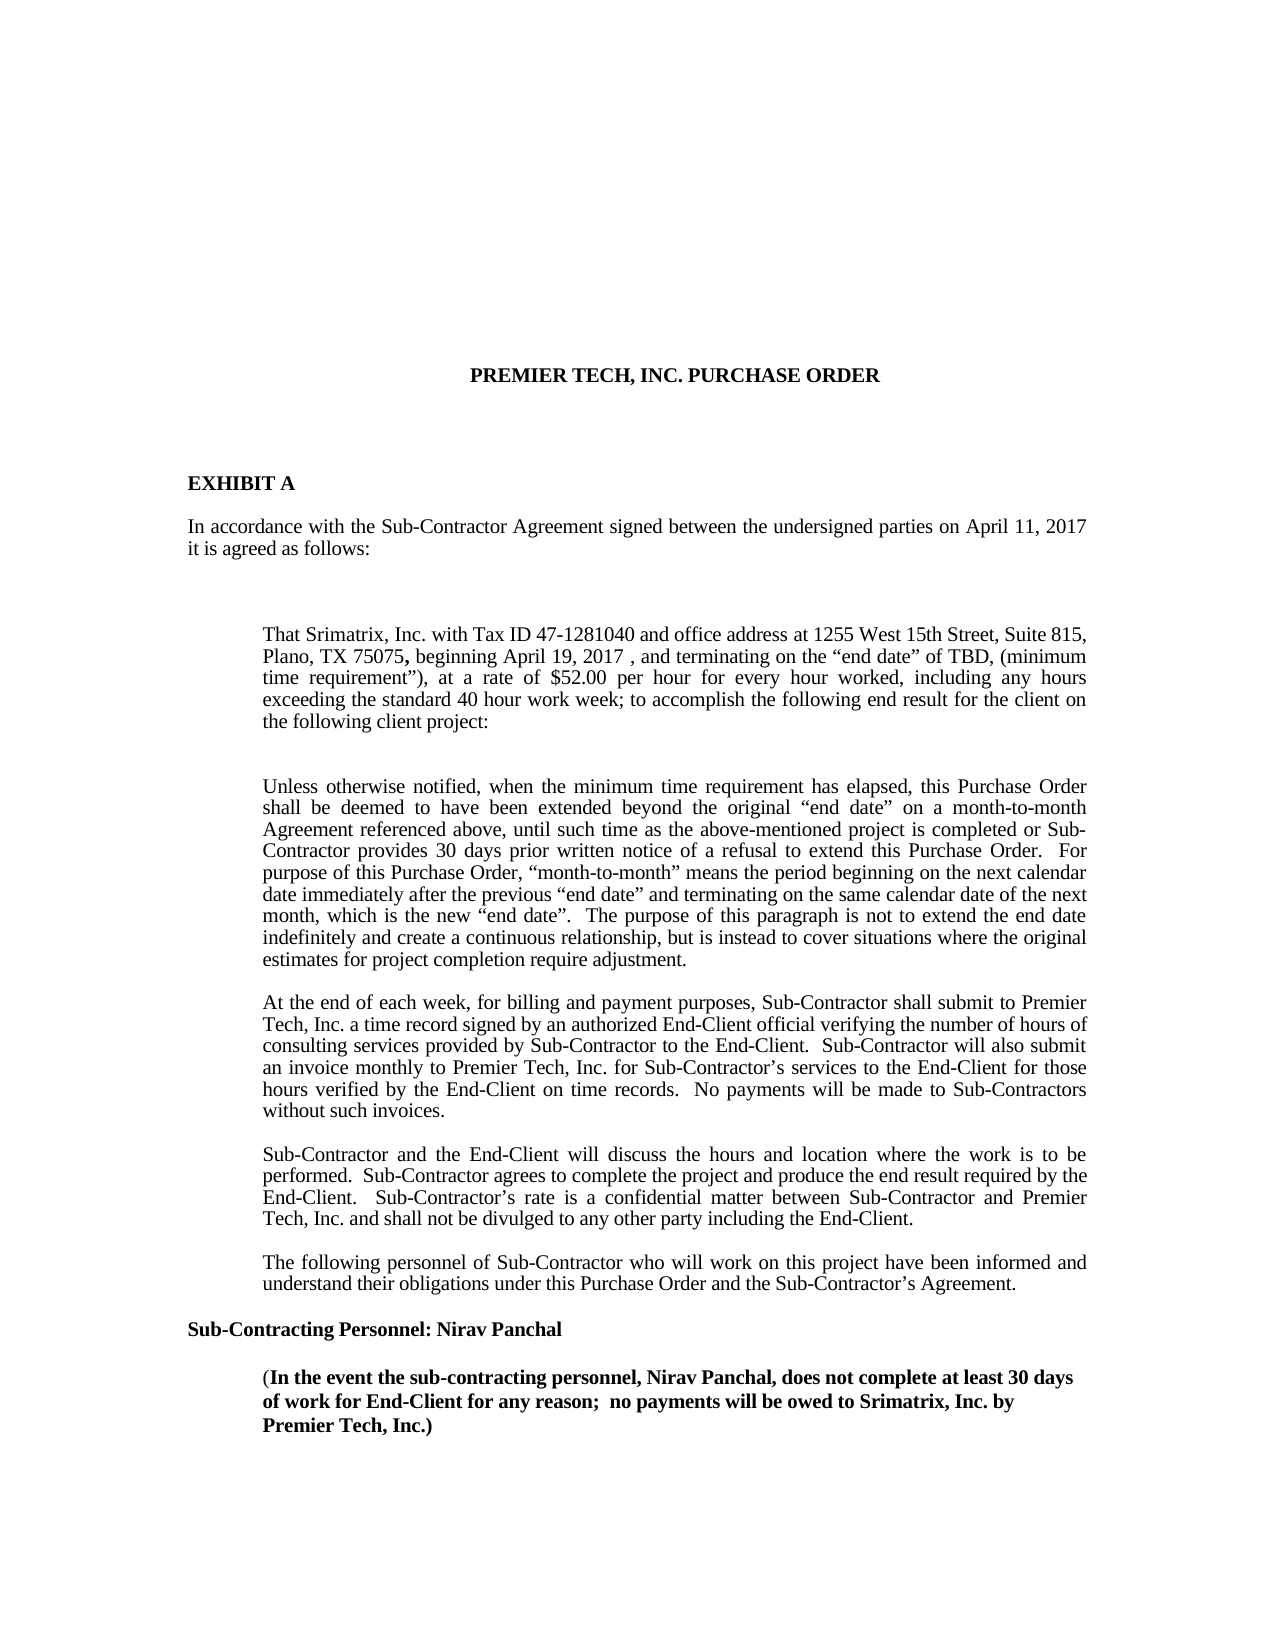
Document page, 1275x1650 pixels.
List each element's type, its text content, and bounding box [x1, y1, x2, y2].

text Sub-Contracting Personnel: Nirav Panchal [187, 1317, 1087, 1341]
text That Srimatrix, Inc. with Tax ID 47-1281040 and office address at 1255 West 15th Street, Suite 815, Plano, TX 75075, beginning April 19, 2017 , and terminating on the “end date” of TBD, (minimum time requirement”), at a rate of $52.00 per hour for every hour worked, including any hours exceeding the standard 40 hour work week; to accomplish the following end result for the client on the following client project: [262, 624, 1087, 733]
text Unless otherwise notified, when the minimum time requirement has elapsed, this Purchase Order shall be deemed to have been extended beyond the original “end date” on a month-to-month Agreement referenced above, until such time as the above-mentioned project is completed or Sub-Contractor provides 30 days prior written notice of a refusal to extend this Purchase Order. For purpose of this Purchase Order, “month-to-month” means the period beginning on the next calendar date immediately after the previous “end date” and terminating on the same calendar date of the next month, which is the new “end date”. The purpose of this paragraph is not to extend the end date indefinitely and create a continuous relationship, but is instead to cover situations where the original estimates for project completion require adjustment. [262, 776, 1087, 971]
text EXHIBIT A [187, 473, 1087, 495]
text (In the event the sub-contracting personnel, Nirav Panchal, does not complete at least 30 days of work for End-Client for any reason; no payments will be owed to Srimatrix, Inc. by Premier Tech, Inc.) [187, 1365, 1087, 1437]
text In accordance with the Sub-Contractor Agreement signed between the undersigned parties on April 11, 2017 it is agreed as follows: [187, 517, 1087, 560]
text At the end of each week, for billing and payment purposes, Sub-Contractor shall submit to Premier Tech, Inc. a time record signed by an authorized End-Client official verifying the number of hours of consulting services provided by Sub-Contractor to the End-Client. Sub-Contractor will also submit an invoice monthly to Premier Tech, Inc. for Sub-Contractor’s services to the End-Client for those hours verified by the End-Client on time records. No payments will be made to Sub-Contractors without such invoices. [262, 992, 1087, 1122]
text Sub-Contractor and the End-Client will discuss the hours and location where the work is to be performed. Sub-Contractor agrees to complete the project and produce the end result required by the End-Client. Sub-Contractor’s rate is a confidential matter between Sub-Contractor and Premier Tech, Inc. and shall not be divulged to any other party including the End-Client. [262, 1144, 1087, 1230]
text The following personnel of Sub-Contractor who will work on this project have been informed and understand their obligations under this Purchase Order and the Sub-Contractor’s Agreement. [262, 1252, 1087, 1295]
text PREMIER TECH, INC. PURCHASE ORDER [262, 366, 1087, 387]
